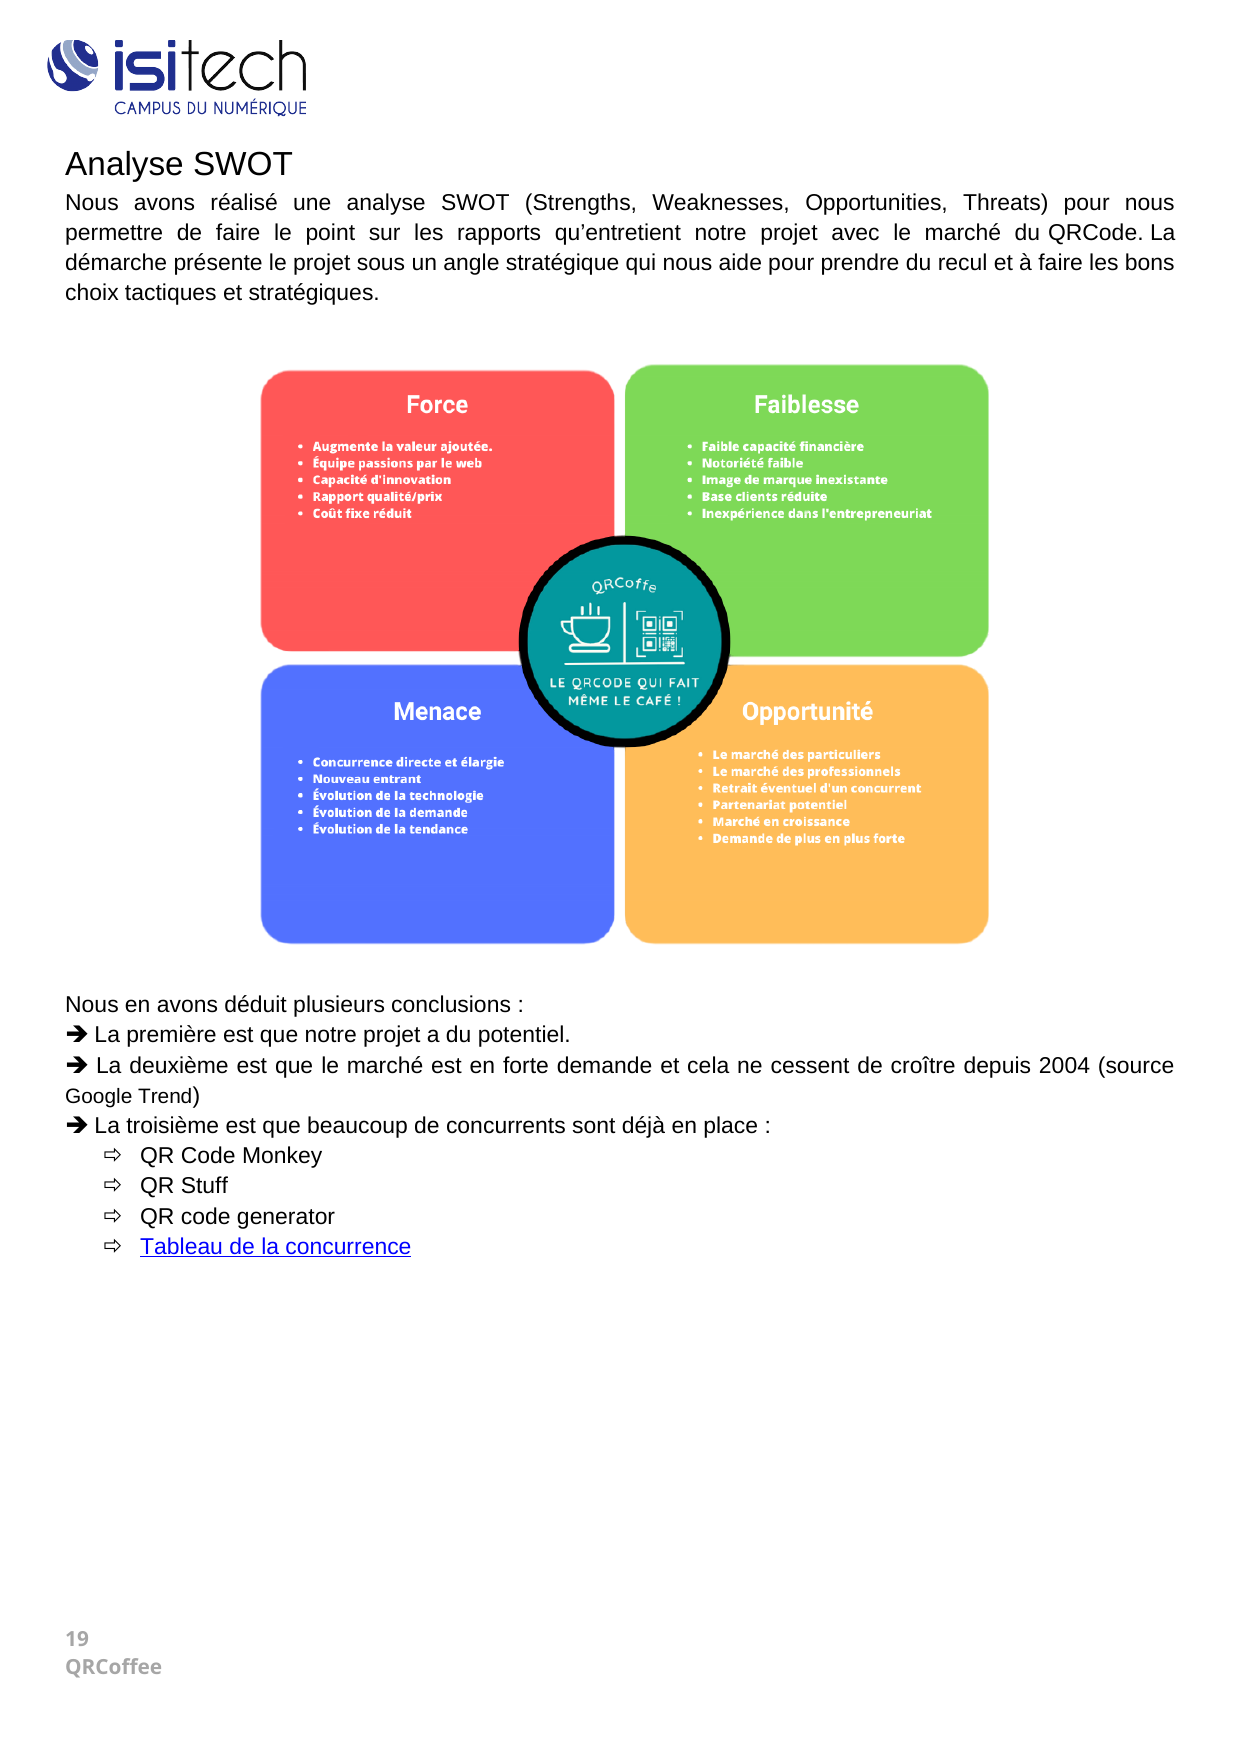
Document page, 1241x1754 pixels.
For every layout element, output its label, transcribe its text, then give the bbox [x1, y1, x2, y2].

text La deuxième est que le marché est en forte demande et cela ne cessent de croître depuis 2004 (source Google Trend) [65, 1052, 1175, 1108]
list QR Stuff [102, 1172, 1175, 1199]
picture [216, 338, 1024, 963]
text La troisième est que beaucoup de concurrents sont déjà en place : [65, 1112, 1175, 1138]
text Nous avons réalisé une analyse SWOT (Strengths, Weaknesses, Opportunities, Threats) pour nous permettre de faire le point sur les rapports qu’entretient notre projet avec le marché du QRCode. La démarche présente le projet sous un angle stratégique qui nous aide pour prendre du recul et à faire les bons choix tactiques et stratégiques. [65, 275, 1175, 306]
list Tableau de la concurrence [102, 1233, 1175, 1259]
list QR code generator [102, 1203, 1175, 1229]
text La première est que notre projet a du potentiel. [65, 1021, 1175, 1048]
list QR Code Monkey [102, 1142, 1175, 1168]
text Nous en avons déduit plusieurs conclusions : [65, 991, 1175, 1017]
subtitle Analyse SWOT [65, 144, 1175, 183]
picture [47, 40, 307, 119]
